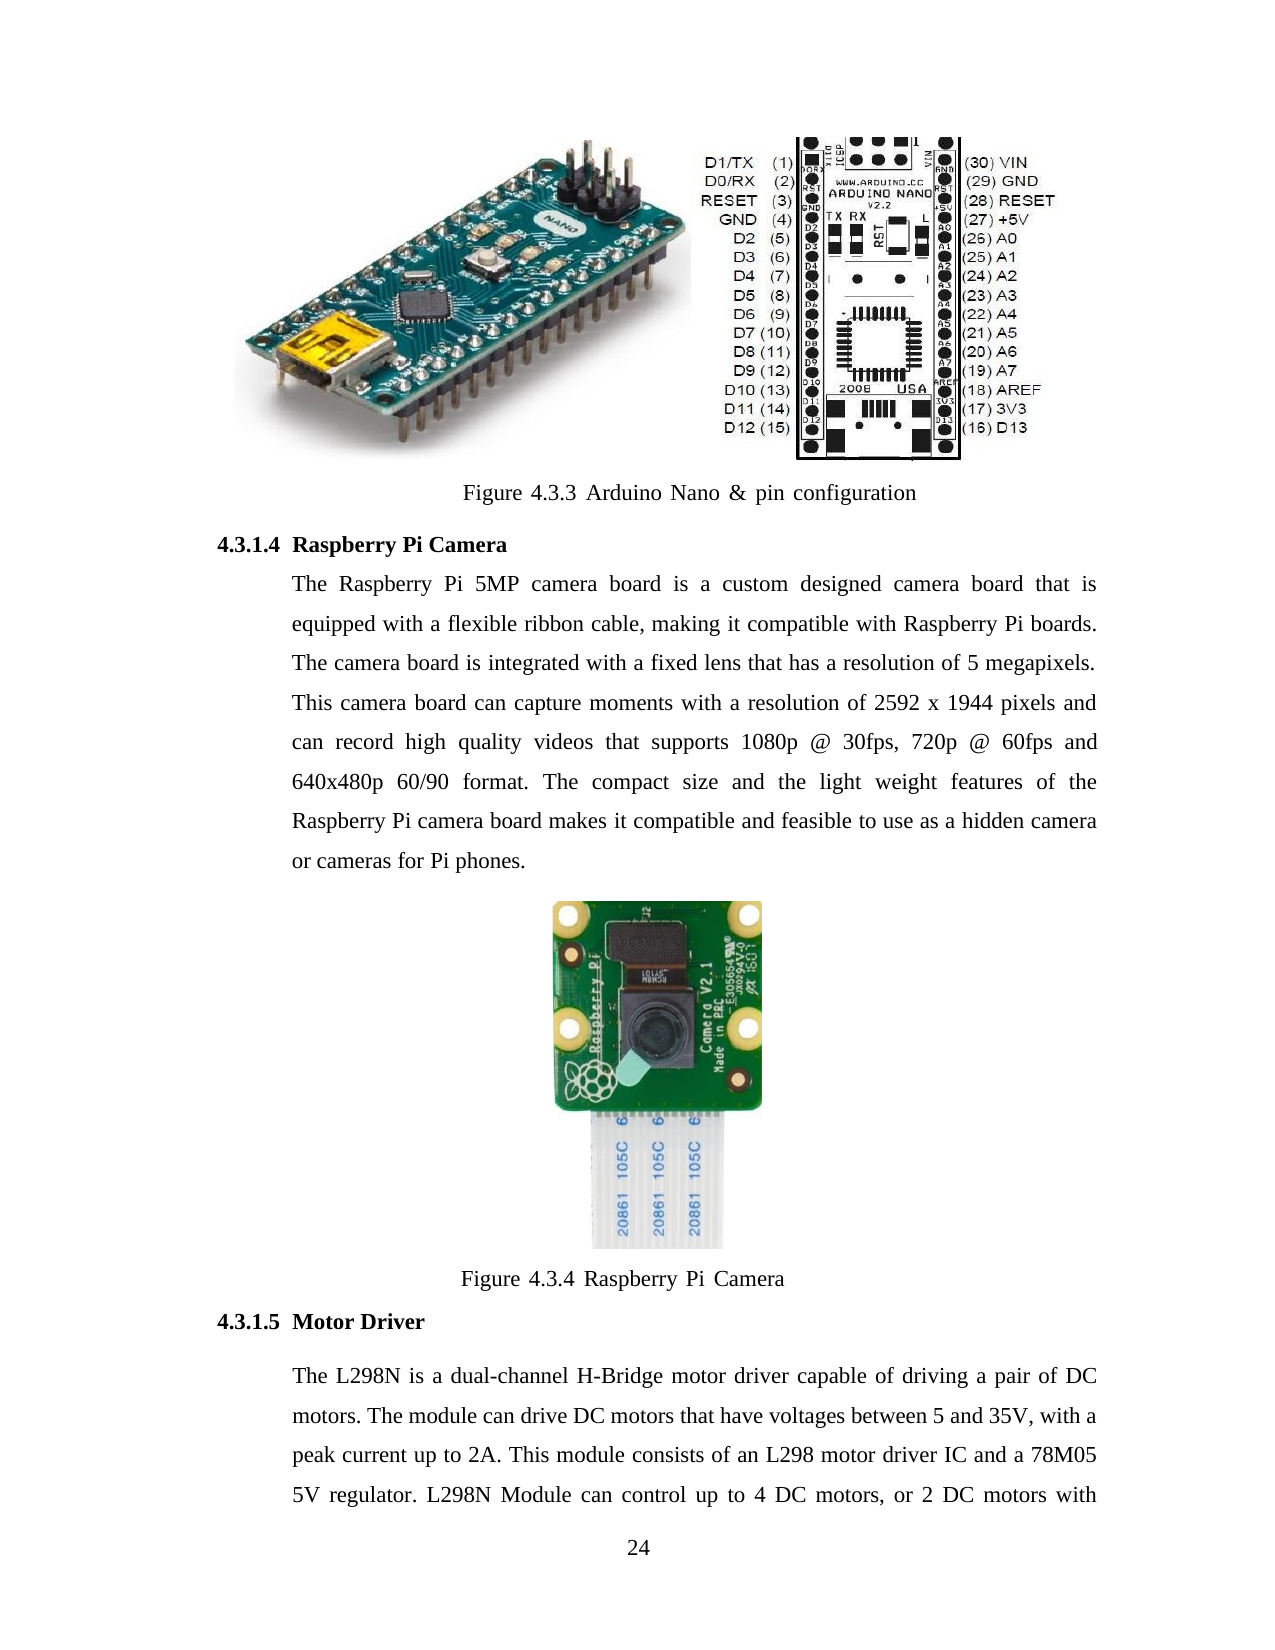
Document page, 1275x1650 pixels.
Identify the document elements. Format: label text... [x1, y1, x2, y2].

picture [552, 901, 762, 1249]
text Figure 4.3.3 Arduino Nano & pin configuration [360, 479, 1019, 505]
subtitle Raspberry Pi Camera [217, 531, 1187, 558]
picture [234, 137, 1061, 461]
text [292, 1362, 1098, 1507]
subtitle Motor Driver [217, 1308, 1187, 1334]
text Figure 4.3.4 Raspberry Pi Camera [461, 1265, 1187, 1292]
text The Raspberry Pi 5MP camera board is a custom designed camera board that is equipped with a flexible ribbon cable, making it compatible with Raspberry Pi boards. The camera board is integrated with a fixed lens that has a resolution of 5 megapixels. This camera board can capture moments with a resolution of 2592 x 1944 pixels and can record high quality videos that supports 1080p @ 30fps, 720p @ 60fps and 640x480p 60/90 format. The compact size and the light weight features of the Raspberry Pi camera board makes it compatible and feasible to use as a hidden camera or cameras for Pi phones. [292, 570, 1098, 873]
